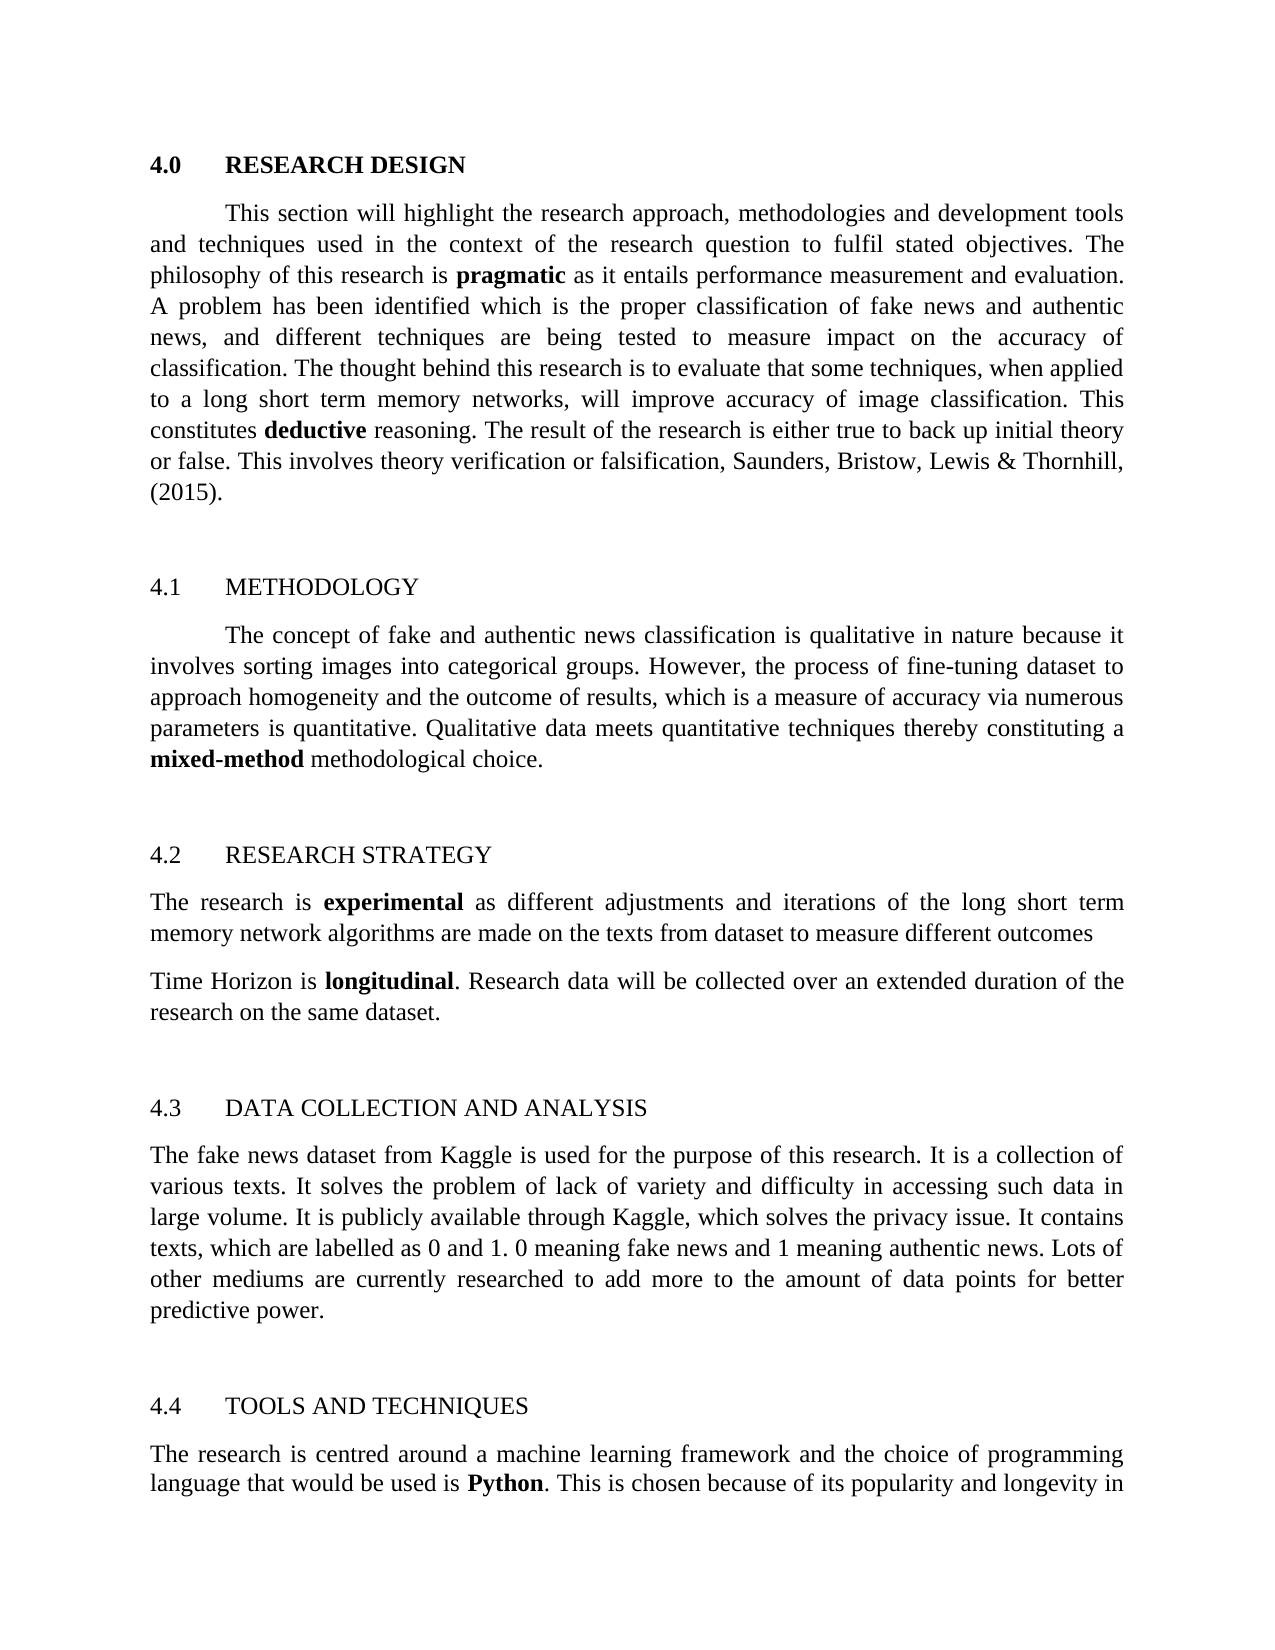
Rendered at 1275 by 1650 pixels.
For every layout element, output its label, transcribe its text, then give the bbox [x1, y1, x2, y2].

text 4.4 TOOLS AND TECHNIQUES [150, 1391, 1125, 1420]
text 4.1 METHODOLOGY [150, 572, 1125, 601]
text The research is experimental as different adjustments and iterations of the long short term memory network algorithms are made on the texts from dataset to measure different outcomes [150, 887, 1125, 947]
text This section will highlight the research approach, methodologies and development tools and techniques used in the context of the research question to fulfil stated objectives. The philosophy of this research is pragmatic as it entails performance measurement and evaluation. A problem has been identified which is the proper classification of fake news and authentic news, and different techniques are being tested to measure impact on the accuracy of classification. The thought behind this research is to evaluate that some techniques, when applied to a long short term memory networks, will improve accuracy of image classification. This constitutes deductive reasoning. The result of the research is either true to back up initial theory or false. This involves theory verification or falsification, Saunders, Bristow, Lewis & Thornhill, (2015). [150, 198, 1125, 506]
text 4.0 RESEARCH DESIGN [150, 150, 1125, 179]
text Time Horizon is longitudinal. Research data will be collected over an extended duration of the research on the same dataset. [150, 966, 1125, 1026]
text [150, 1439, 1125, 1497]
text 4.3 DATA COLLECTION AND ANALYSIS [150, 1093, 1125, 1121]
text The fake news dataset from Kaggle is used for the purpose of this research. It is a collection of various texts. It solves the problem of lack of variety and difficulty in accessing such data in large volume. It is publicly available through Kaggle, which solves the privacy issue. It contains texts, which are labelled as 0 and 1. 0 meaning fake news and 1 meaning authentic news. Lots of other mediums are currently researched to add more to the amount of data points for better predictive power. [150, 1140, 1125, 1324]
text The concept of fake and authentic news classification is qualitative in nature because it involves sorting images into categorical groups. However, the process of fine-tuning dataset to approach homogeneity and the outcome of results, which is a measure of accuracy via numerous parameters is quantitative. Qualitative data meets quantitative techniques thereby constituting a mixed-method methodological choice. [150, 620, 1125, 773]
text 4.2 RESEARCH STRATEGY [150, 840, 1125, 868]
